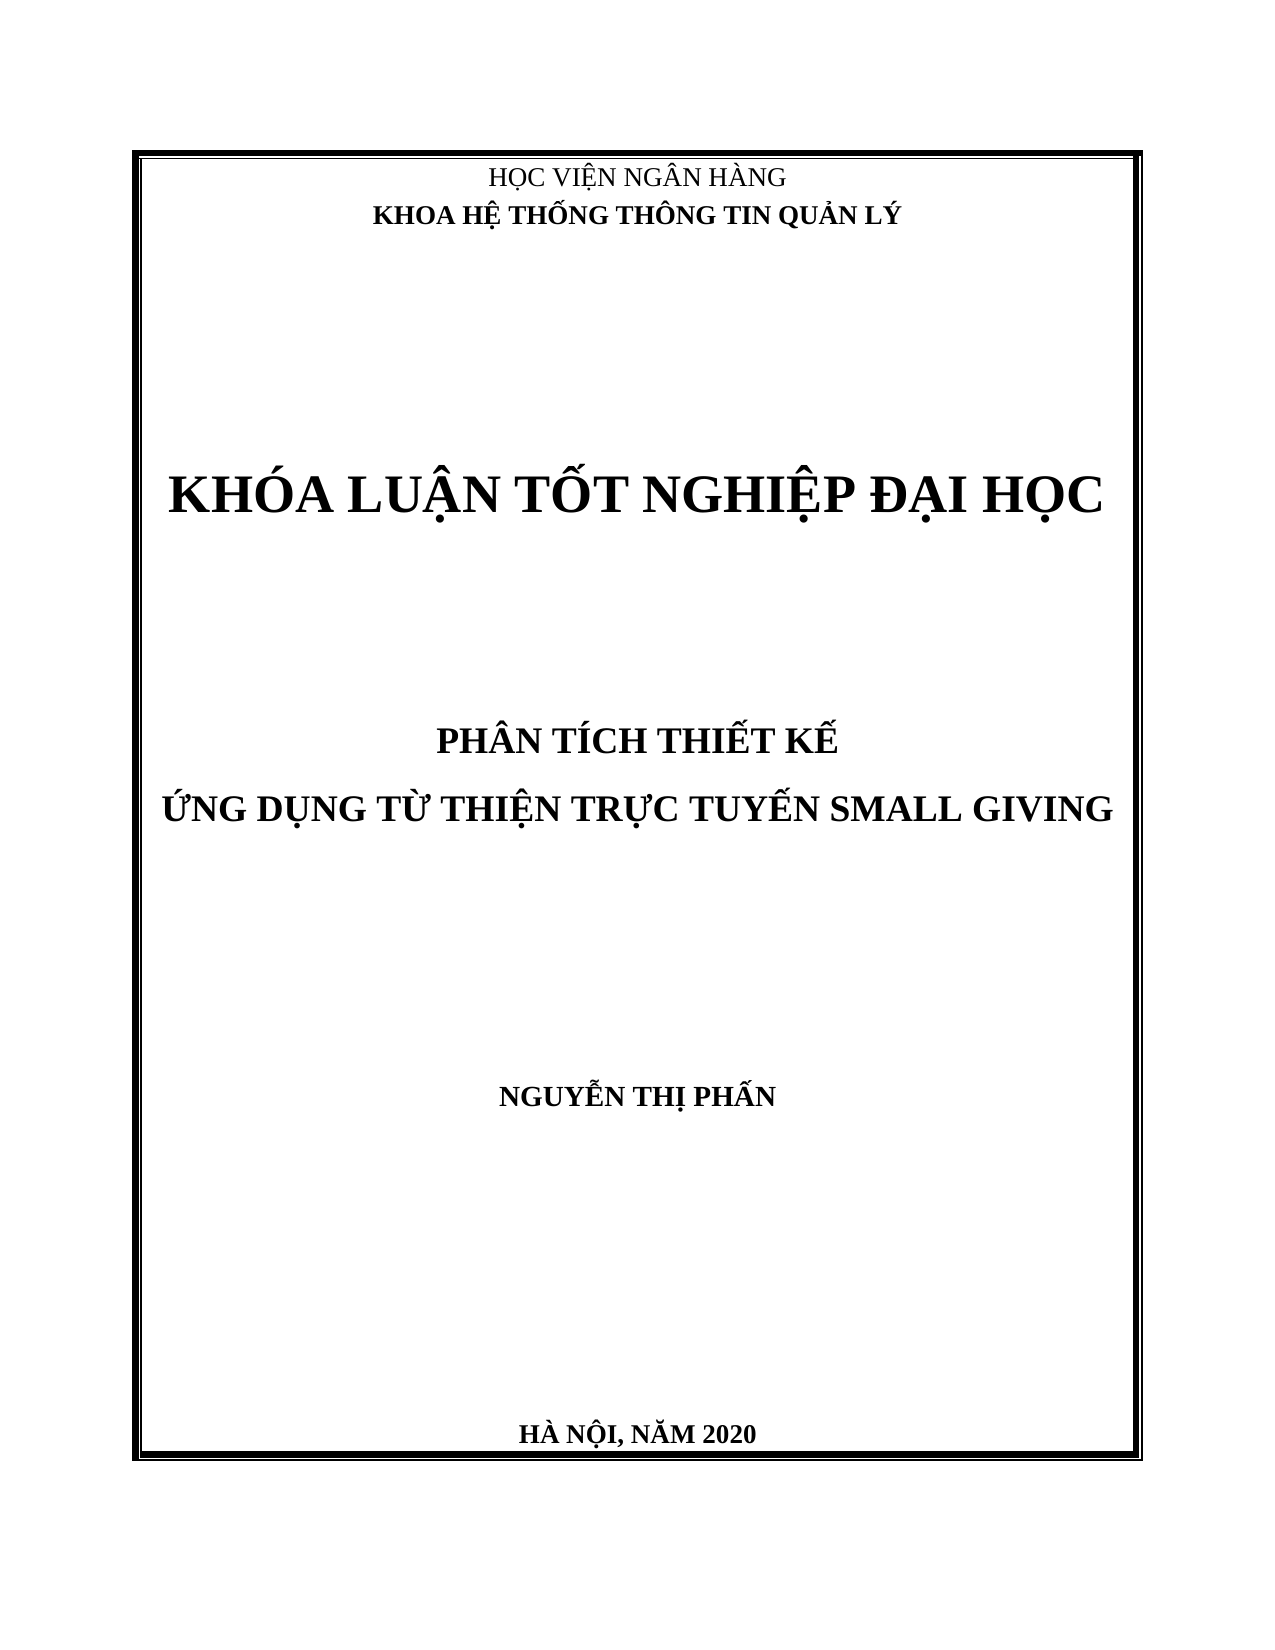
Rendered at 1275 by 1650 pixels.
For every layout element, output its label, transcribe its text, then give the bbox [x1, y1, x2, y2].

text PHÂN TÍCH THIẾT KẾ [142, 707, 1133, 761]
text ỨNG DỤNG TỪ THIỆN TRỰC TUYẾN SMALL GIVING [142, 775, 1133, 829]
text NGUYỄN THỊ PHẤN [142, 1067, 1133, 1112]
text HÀ NỘI, NĂM 2020 [142, 1407, 1133, 1451]
text KHÓA LUẬN TỐT NGHIỆP ĐẠI HỌC [142, 451, 1133, 525]
text KHOA HỆ THỐNG THÔNG TIN QUẢN LÝ [142, 187, 1133, 230]
text HỌC VIỆN NGÂN HÀNG [142, 159, 1133, 187]
